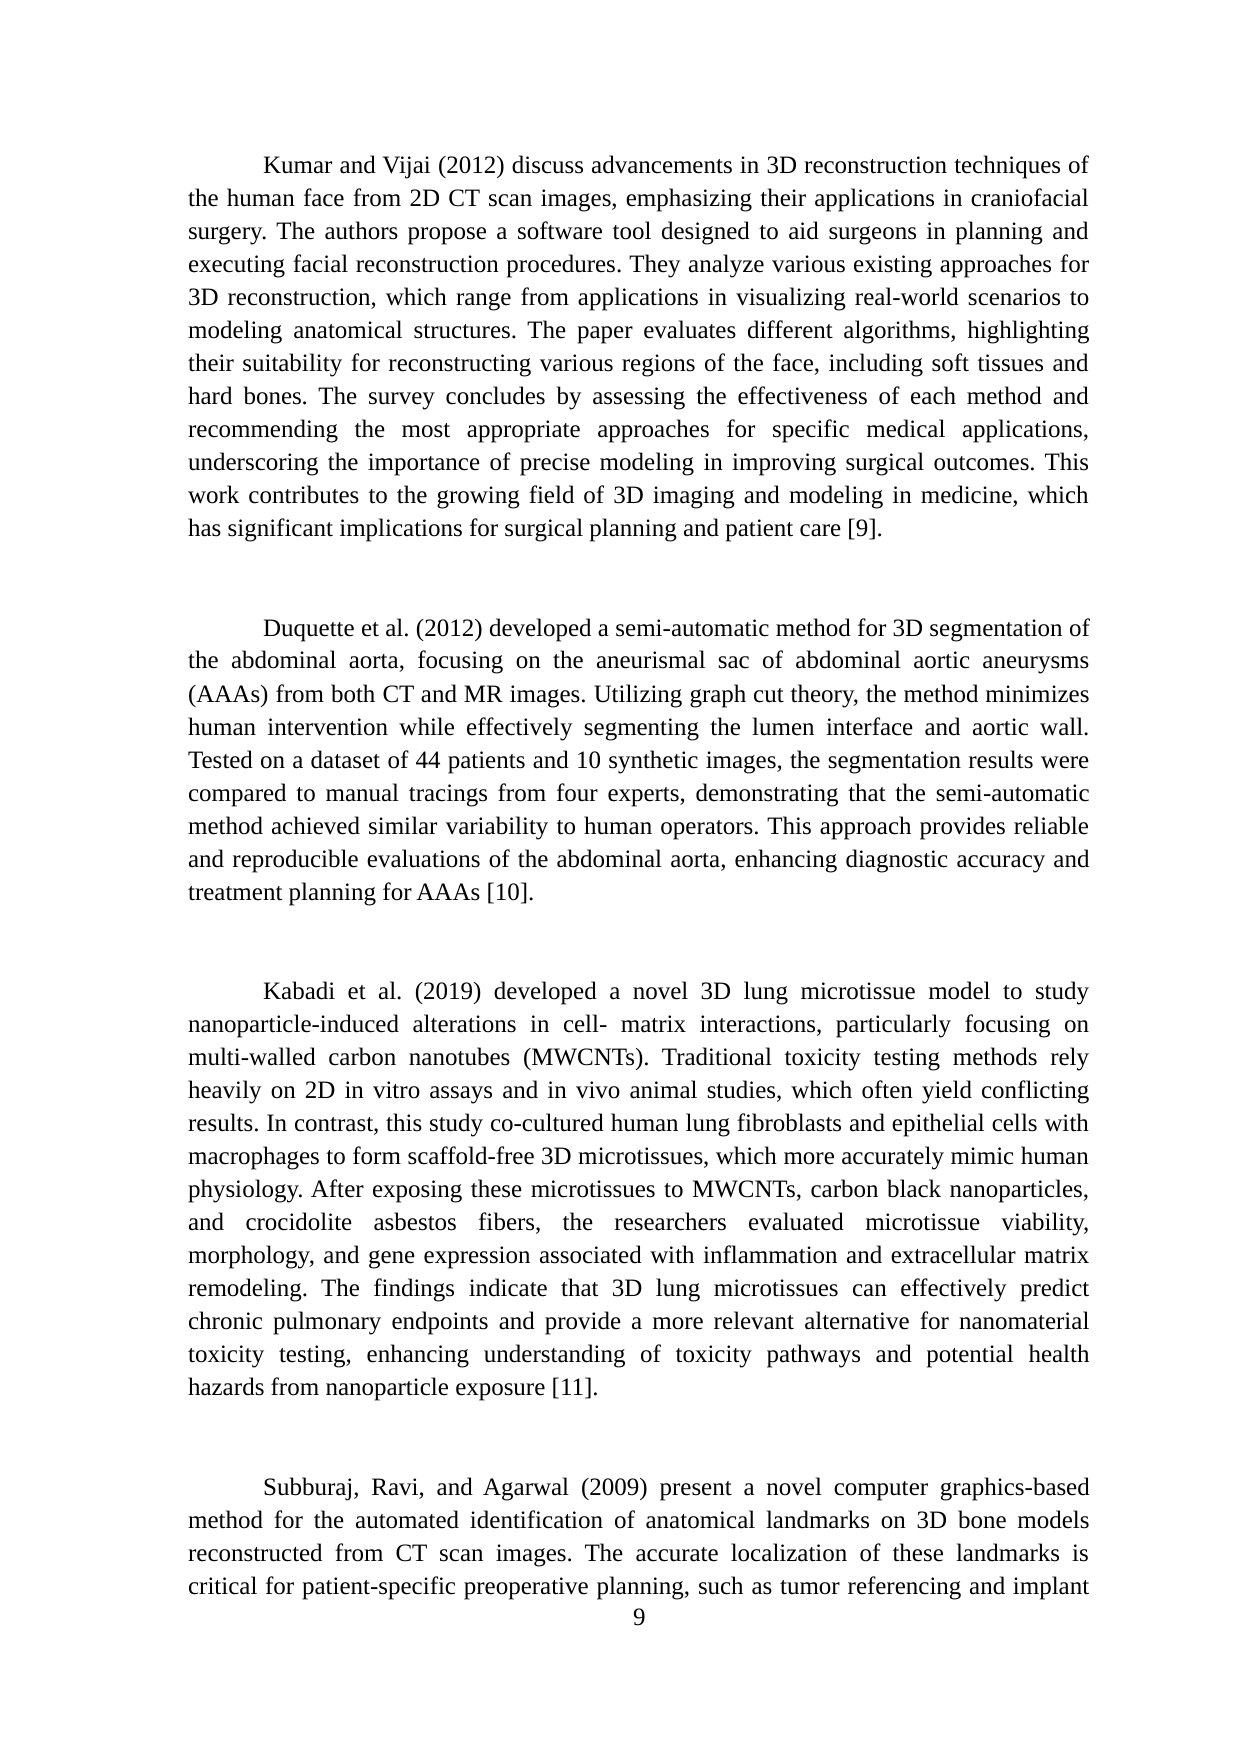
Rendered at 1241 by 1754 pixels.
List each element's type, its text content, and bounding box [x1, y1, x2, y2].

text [188, 1191, 1090, 1550]
text Kumar and Vijai (2012) discuss advancements in 3D reconstruction techniques of the human face from 2D CT scan images, emphasizing their applications in craniofacial surgery. The authors propose a software tool designed to aid surgeons in planning and executing facial reconstruction procedures. They analyze various existing approaches for 3D reconstruction, which range from applications in visualizing real-world scenarios to modeling anatomical structures. The paper evaluates different algorithms, highlighting their suitability for reconstructing various regions of the face, including soft tissues and hard bones. The survey concludes by assessing the effectiveness of each method and recommending the most appropriate approaches for specific medical applications, underscoring the importance of precise modeling in improving surgical outcomes. This work contributes to the growing field of 3D imaging and modeling in medicine, which has significant implications for surgical planning and patient care [9]. [188, 365, 1090, 757]
text Duquette et al. (2012) developed a semi-automatic method for 3D segmentation of the abdominal aorta, focusing on the aneurismal sac of abdominal aortic aneurysms (AAAs) from both CT and MR images. Utilizing graph cut theory, the method minimizes human intervention while effectively segmenting the lumen interface and aortic wall. Tested on a dataset of 44 patients and 10 synthetic images, the segmentation results were compared to manual tracings from four experts, demonstrating that the semi-automatic method achieved similar variability to human operators. This approach provides reliable and reproducible evaluations of the abdominal aorta, enhancing diagnostic accuracy and treatment planning for AAAs [10]. [188, 827, 1090, 1120]
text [188, 150, 1090, 344]
